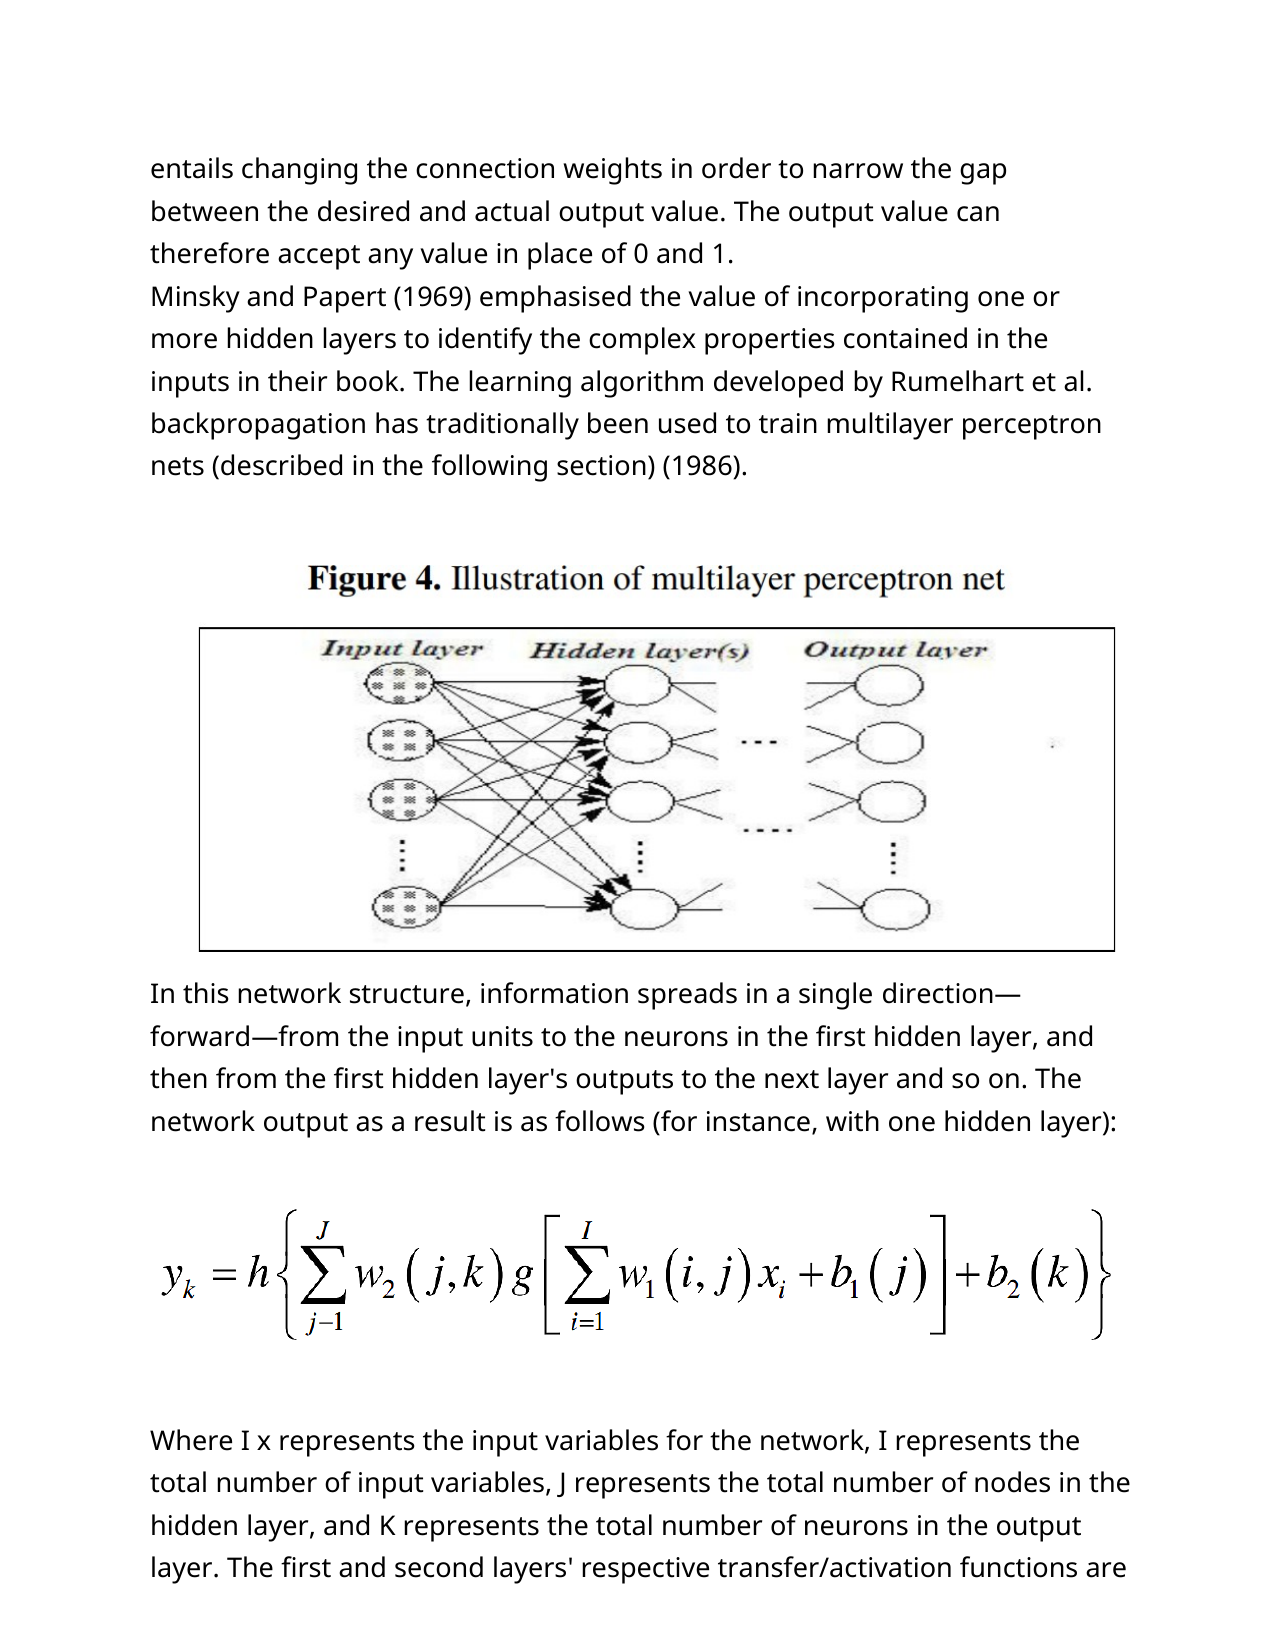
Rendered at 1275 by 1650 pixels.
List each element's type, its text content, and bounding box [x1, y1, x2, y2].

text Minsky and Papert (1969) emphasised the value of incorporating one or more hidden layers to identify the complex properties contained in the inputs in their book. The learning algorithm developed by Rumelhart et al. backpropagation has traditionally been used to train multilayer perceptron nets (described in the following section) (1986). [150, 277, 1135, 484]
text entails changing the connection weights in order to narrow the gap between the desired and actual output value. The output value can therefore accept any value in place of 0 and 1. [150, 150, 1121, 272]
picture [161, 1209, 1111, 1340]
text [150, 1421, 1135, 1585]
picture [198, 565, 1116, 952]
